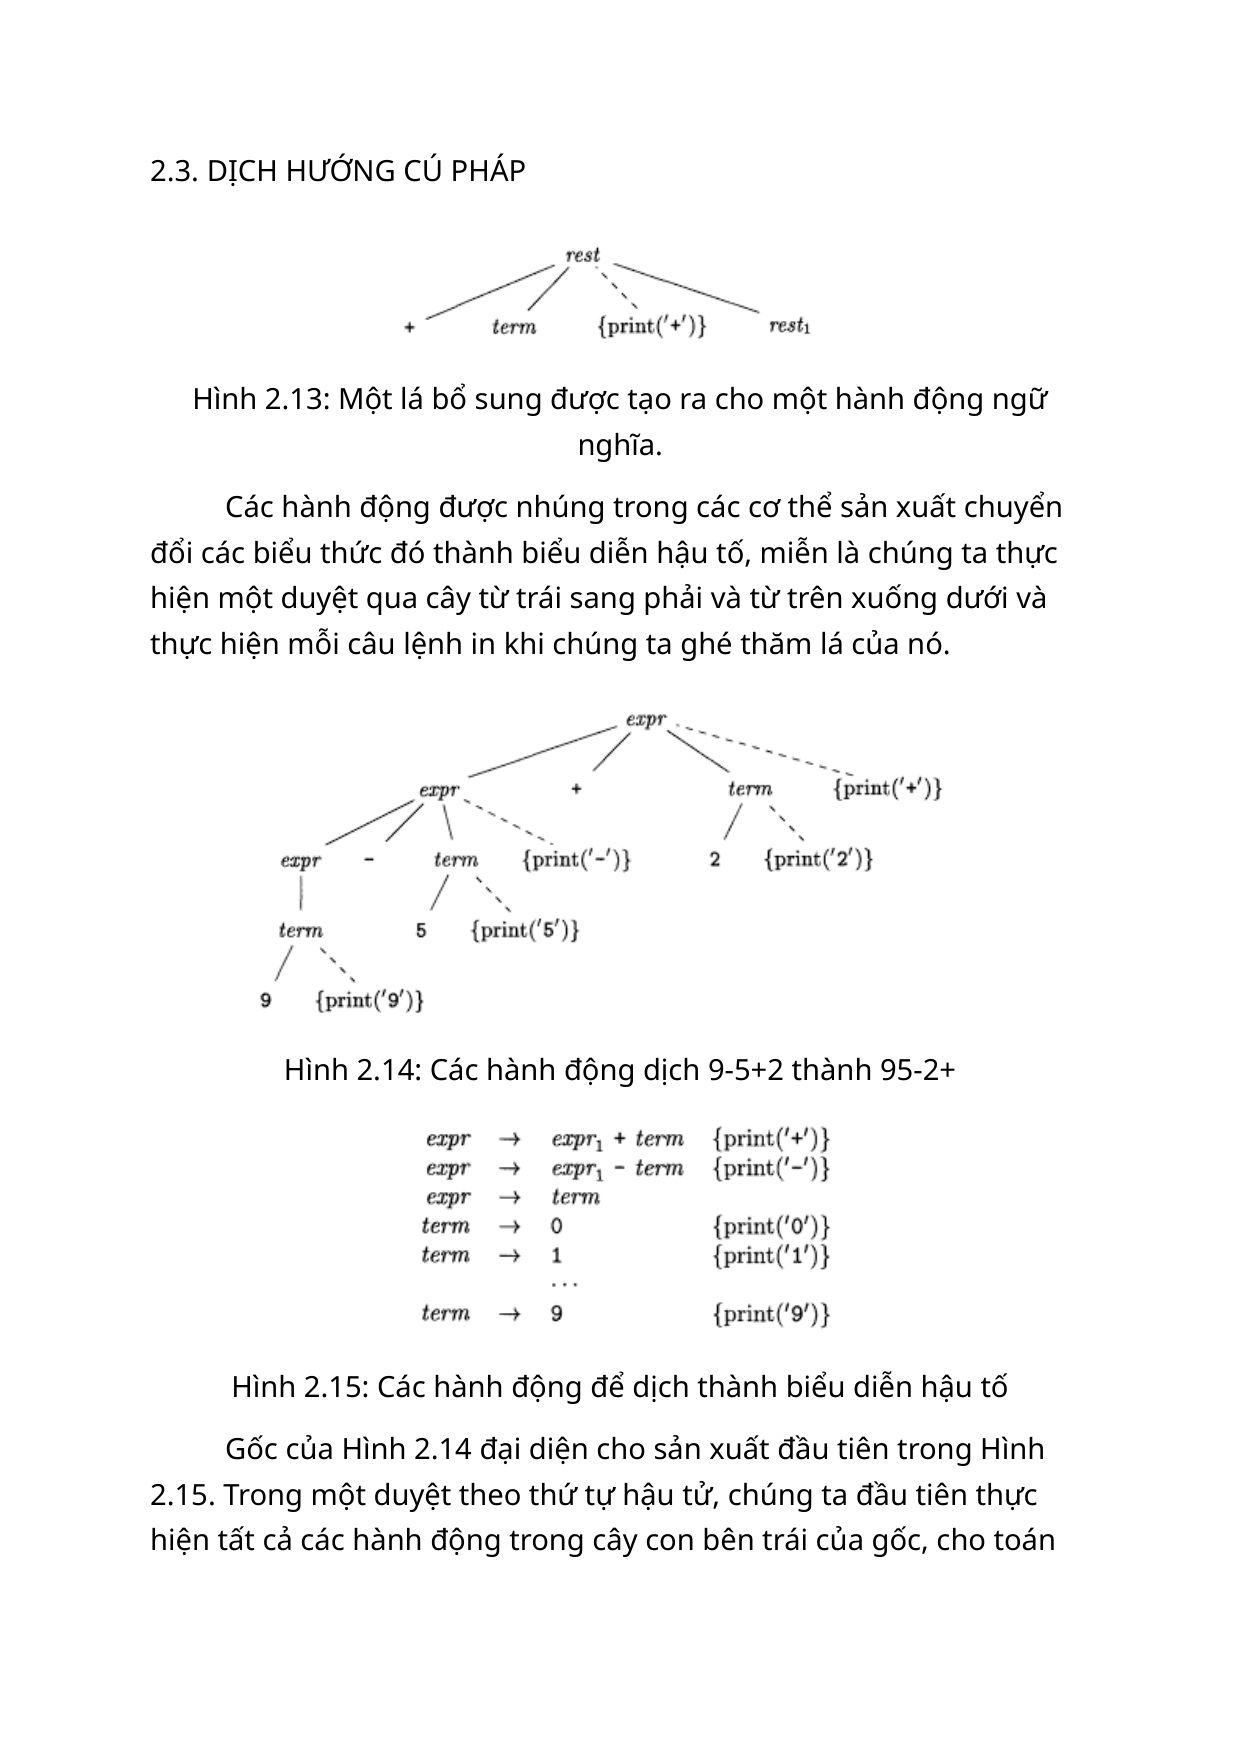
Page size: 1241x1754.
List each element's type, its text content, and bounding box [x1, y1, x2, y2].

text Hình 2.13: Một lá bổ sung được tạo ra cho một hành động ngữ nghĩa. [150, 379, 1090, 464]
text 2.3. DỊCH HƯỚNG CÚ PHÁP [150, 150, 1090, 190]
picture [393, 1111, 847, 1345]
picture [225, 685, 976, 1027]
text Hình 2.14: Các hành động dịch 9-5+2 thành 95-2+ [150, 1049, 1090, 1089]
picture [375, 212, 830, 356]
text Các hành động được nhúng trong các cơ thể sản xuất chuyển đổi các biểu thức đó thành biểu diễn hậu tố, miễn là chúng ta thực hiện một duyệt qua cây từ trái sang phải và từ trên xuống dưới và thực hiện mỗi câu lệnh in khi chúng ta ghé thăm lá của nó. [150, 487, 1090, 663]
text Hình 2.15: Các hành động để dịch thành biểu diễn hậu tố [150, 1366, 1090, 1406]
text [150, 1428, 1090, 1559]
